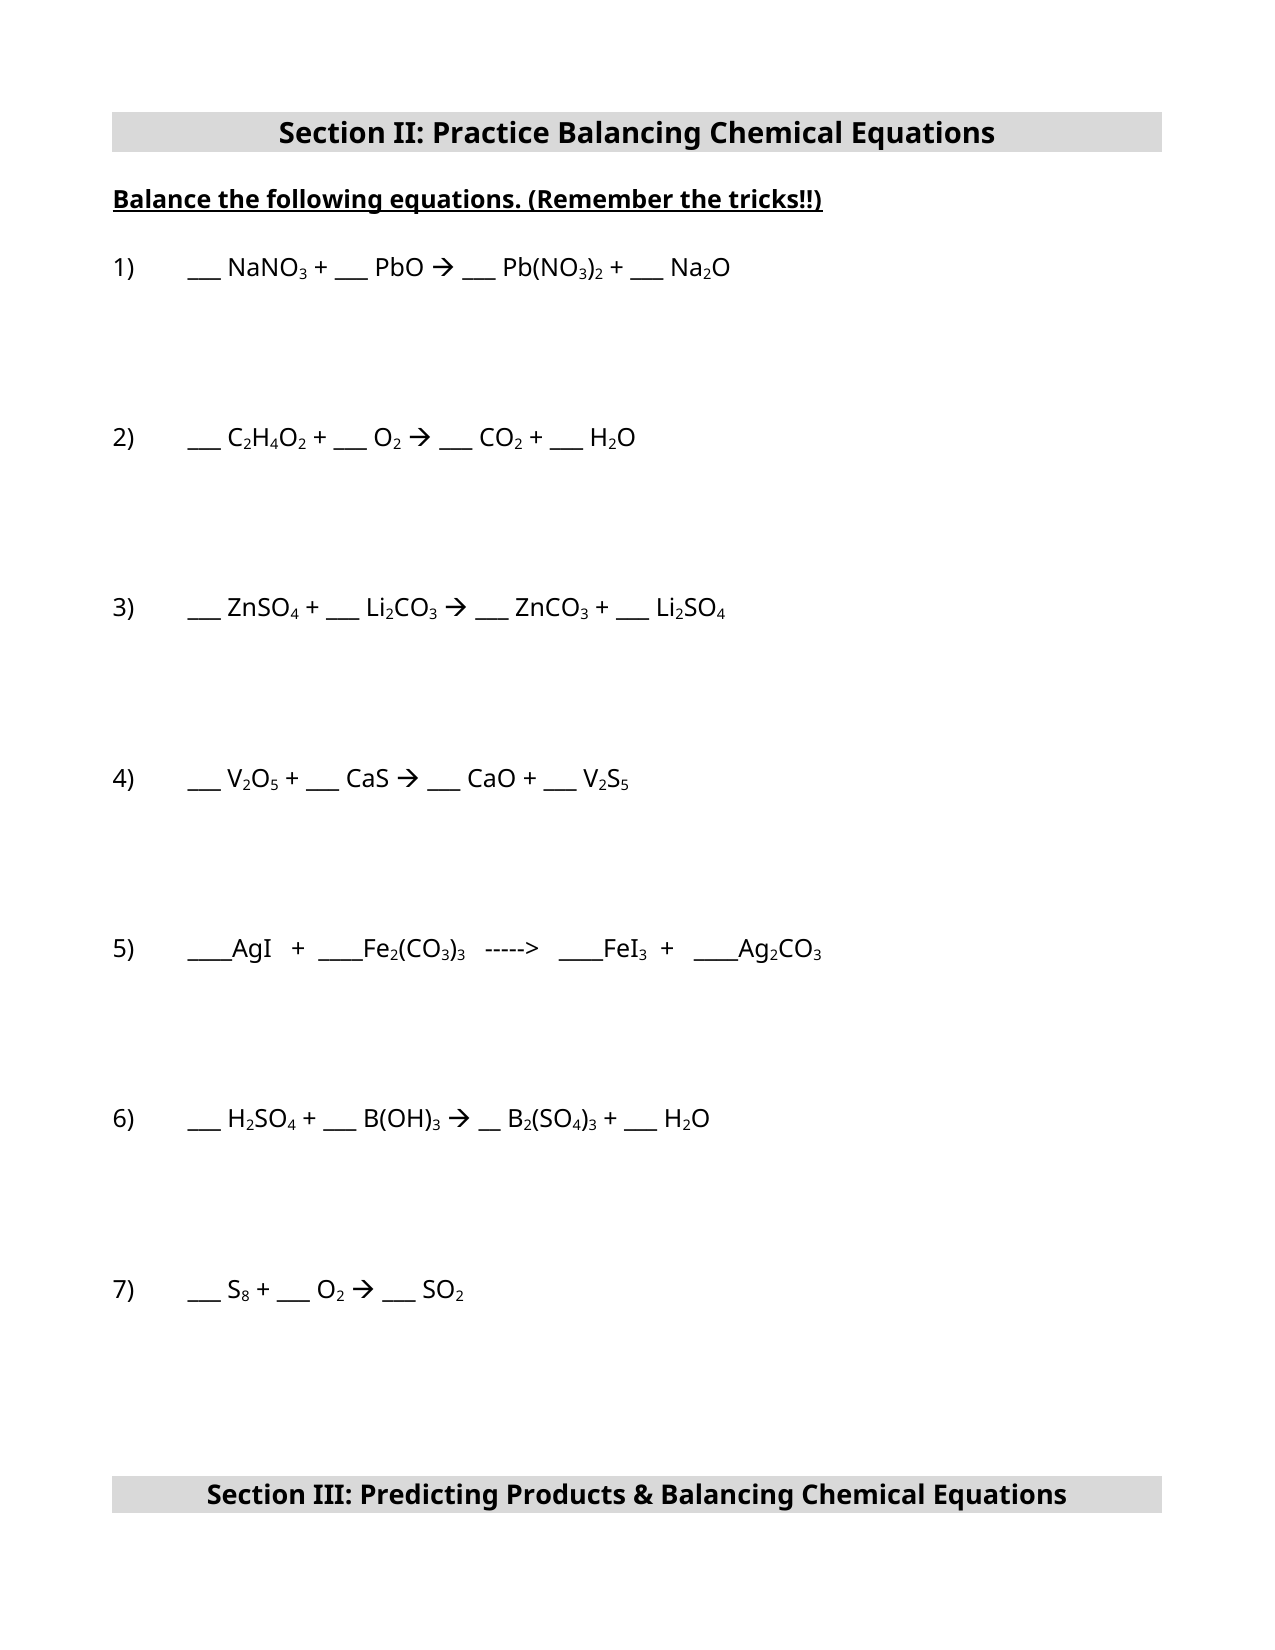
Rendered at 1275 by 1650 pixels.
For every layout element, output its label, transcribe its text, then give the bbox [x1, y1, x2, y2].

text 4) ___ V2O5 + ___ CaS ___ CaO + ___ V2S5 [112, 760, 1162, 794]
text 1) ___ NaNO3 + ___ PbO ___ Pb(NO3)2 + ___ Na2O [112, 249, 1162, 283]
text Section III: Predicting Products & Balancing Chemical Equations [112, 1476, 1162, 1513]
text Section II: Practice Balancing Chemical Equations [112, 112, 1162, 152]
text 2) ___ C2H4O2 + ___ O2 ___ CO2 + ___ H2O [112, 420, 1162, 454]
text 5) ____AgI + ____Fe2(CO3)3 -----> ____FeI3 + ____Ag2CO3 [112, 931, 1162, 965]
text Balance the following equations. (Remember the tricks!!) [112, 181, 1162, 215]
text 6) ___ H2SO4 + ___ B(OH)3 __ B2(SO4)3 + ___ H2O [112, 1101, 1162, 1135]
text 7) ___ S8 + ___ O2 ___ SO2 [112, 1271, 1162, 1305]
text 3) ___ ZnSO4 + ___ Li2CO3 ___ ZnCO3 + ___ Li2SO4 [112, 590, 1162, 624]
